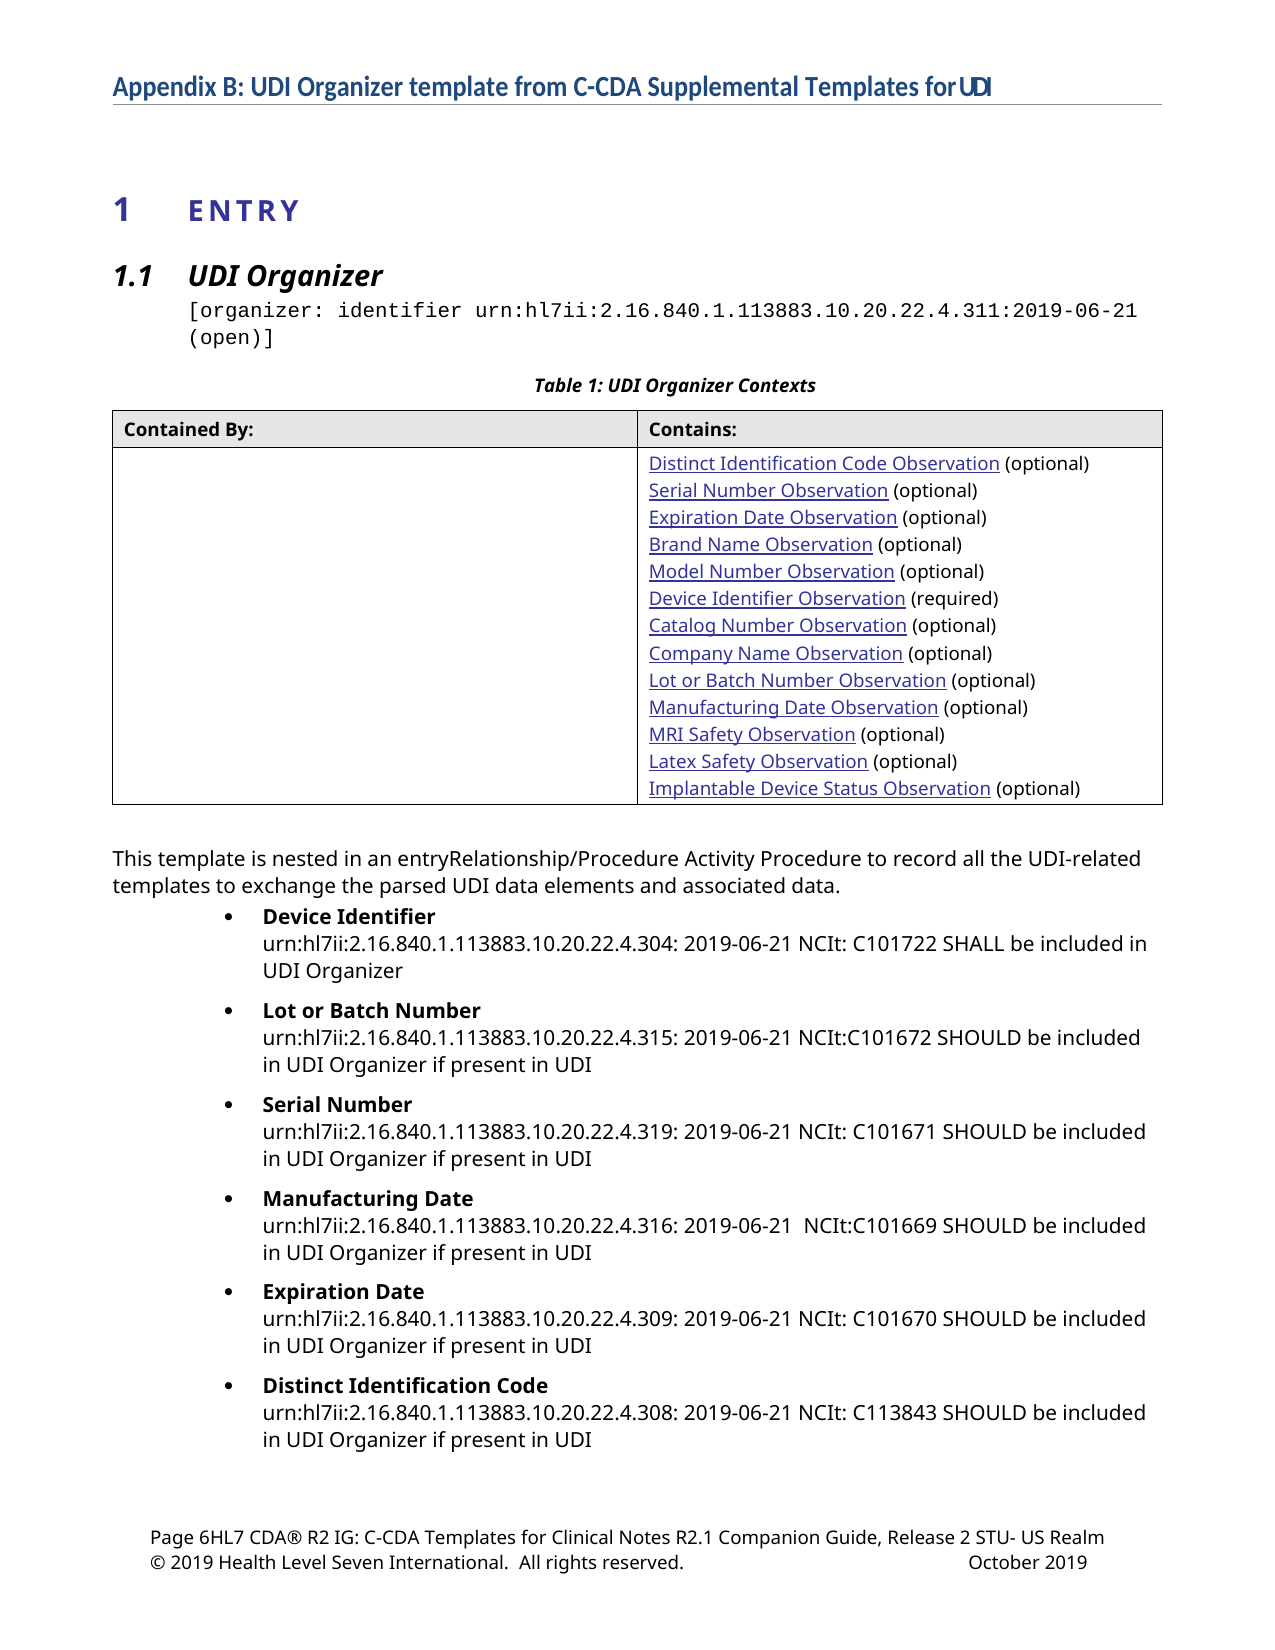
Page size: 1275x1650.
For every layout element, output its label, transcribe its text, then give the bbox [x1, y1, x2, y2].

table_cell [113, 448, 637, 804]
list Device Identifier urn:hl7ii:2.16.840.1.113883.10.20.22.4.304: 2019-06-21 NCIt: C101722 SHALL be included in UDI Organizer [225, 903, 1162, 984]
text This template is nested in an entryRelationship/Procedure Activity Procedure to record all the UDI-related templates to exchange the parsed UDI data elements and associated data. [112, 845, 1162, 899]
list Distinct Identification Code urn:hl7ii:2.16.840.1.113883.10.20.22.4.308: 2019-06-21 NCIt: C113843 SHOULD be included in UDI Organizer if present in UDI [225, 1372, 1162, 1453]
list Manufacturing Date urn:hl7ii:2.16.840.1.113883.10.20.22.4.316: 2019-06-21 NCIt:C101669 SHOULD be included in UDI Organizer if present in UDI [225, 1184, 1162, 1266]
text [organizer: identifier urn:hl7ii:2.16.840.1.113883.10.20.22.4.311:2019-06-21 (open)] [187, 296, 1162, 350]
table_cell Distinct Identification Code Observation (optional) Serial Number Observation (optional) Expiration Date Observation (optional) Brand Name Observation (optional) Model Number Observation (optional) Device Identifier Observation (required) Catalog Number Observation (optional) Company Name Observation (optional) Lot or Batch Number Observation (optional) Manufacturing Date Observation (optional) MRI Safety Observation (optional) Latex Safety Observation (optional) Implantable Device Status Observation (optional) [638, 448, 1162, 804]
list Lot or Batch Number urn:hl7ii:2.16.840.1.113883.10.20.22.4.315: 2019-06-21 NCIt:C101672 SHOULD be included in UDI Organizer if present in UDI [225, 997, 1162, 1078]
subtitle UDI Organizer [112, 264, 1162, 292]
table_header Contains: [638, 411, 1162, 447]
subtitle entry [112, 200, 1162, 227]
list Serial Number urn:hl7ii:2.16.840.1.113883.10.20.22.4.319: 2019-06-21 NCIt: C101671 SHOULD be included in UDI Organizer if present in UDI [225, 1091, 1162, 1172]
list Expiration Date urn:hl7ii:2.16.840.1.113883.10.20.22.4.309: 2019-06-21 NCIt: C101670 SHOULD be included in UDI Organizer if present in UDI [225, 1278, 1162, 1359]
table_header Contained By: [113, 411, 637, 447]
text Table 1: UDI Organizer Contexts [187, 371, 1162, 398]
